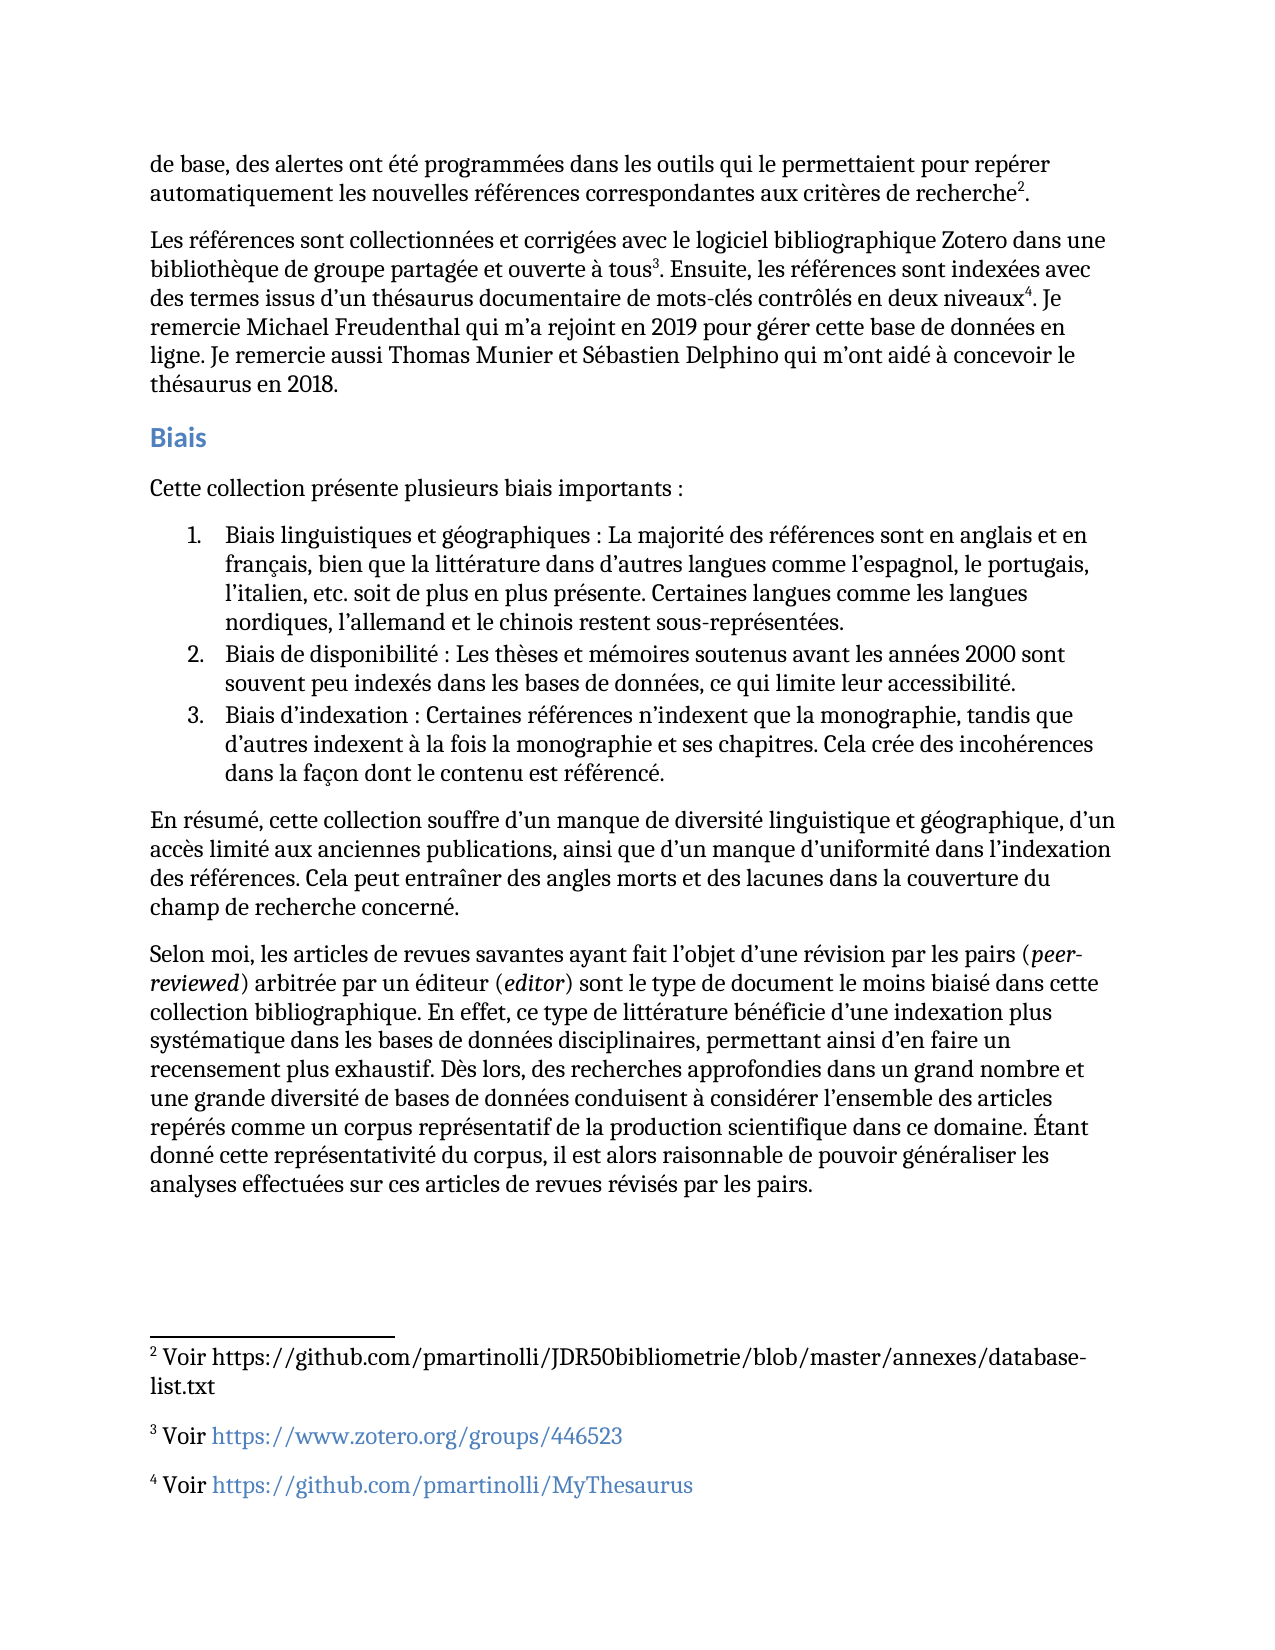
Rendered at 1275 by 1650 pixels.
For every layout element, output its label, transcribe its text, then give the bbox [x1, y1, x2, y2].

list Biais d’indexation : Certaines références n’indexent que la monographie, tandis que d’autres indexent à la fois la monographie et ses chapitres. Cela crée des incohérences dans la façon dont le contenu est référencé. [187, 701, 1125, 788]
text Les références sont collectionnées et corrigées avec le logiciel bibliographique Zotero dans une bibliothèque de groupe partagée et ouverte à tous. Ensuite, les références sont indexées avec des termes issus d’un thésaurus documentaire de mots-clés contrôlés en deux niveaux. Je remercie Michael Freudenthal qui m’a rejoint en 2019 pour gérer cette base de données en ligne. Je remercie aussi Thomas Munier et Sébastien Delphino qui m’ont aidé à concevoir le thésaurus en 2018. [150, 226, 1125, 399]
list Biais de disponibilité : Les thèses et mémoires soutenus avant les années 2000 sont souvent peu indexés dans les bases de données, ce qui limite leur accessibilité. [187, 640, 1125, 698]
text Selon moi, les articles de revues savantes ayant fait l’objet d’une révision par les pairs (peer-reviewed) arbitrée par un éditeur (editor) sont le type de document le moins biaisé dans cette collection bibliographique. En effet, ce type de littérature bénéficie d’une indexation plus systématique dans les bases de données disciplinaires, permettant ainsi d’en faire un recensement plus exhaustif. Dès lors, des recherches approfondies dans un grand nombre et une grande diversité de bases de données conduisent à considérer l’ensemble des articles repérés comme un corpus représentatif de la production scientifique dans ce domaine. Étant donné cette représentativité du corpus, il est alors raisonnable de pouvoir généraliser les analyses effectuées sur ces articles de revues révisés par les pairs. [150, 940, 1125, 1199]
text Cette collection présente plusieurs biais importants : [150, 474, 1125, 503]
text En résumé, cette collection souffre d’un manque de diversité linguistique et géographique, d’un accès limité aux anciennes publications, ainsi que d’un manque d’uniformité dans l’indexation des références. Cela peut entraîner des angles morts et des lacunes dans la couverture du champ de recherche concerné. [150, 806, 1125, 921]
list Biais linguistiques et géographiques : La majorité des références sont en anglais et en français, bien que la littérature dans d’autres langues comme l’espagnol, le portugais, l’italien, etc. soit de plus en plus présente. Certaines langues comme les langues nordiques, l’allemand et le chinois restent sous-représentées. [187, 521, 1125, 636]
subtitle Biais [150, 419, 1125, 455]
